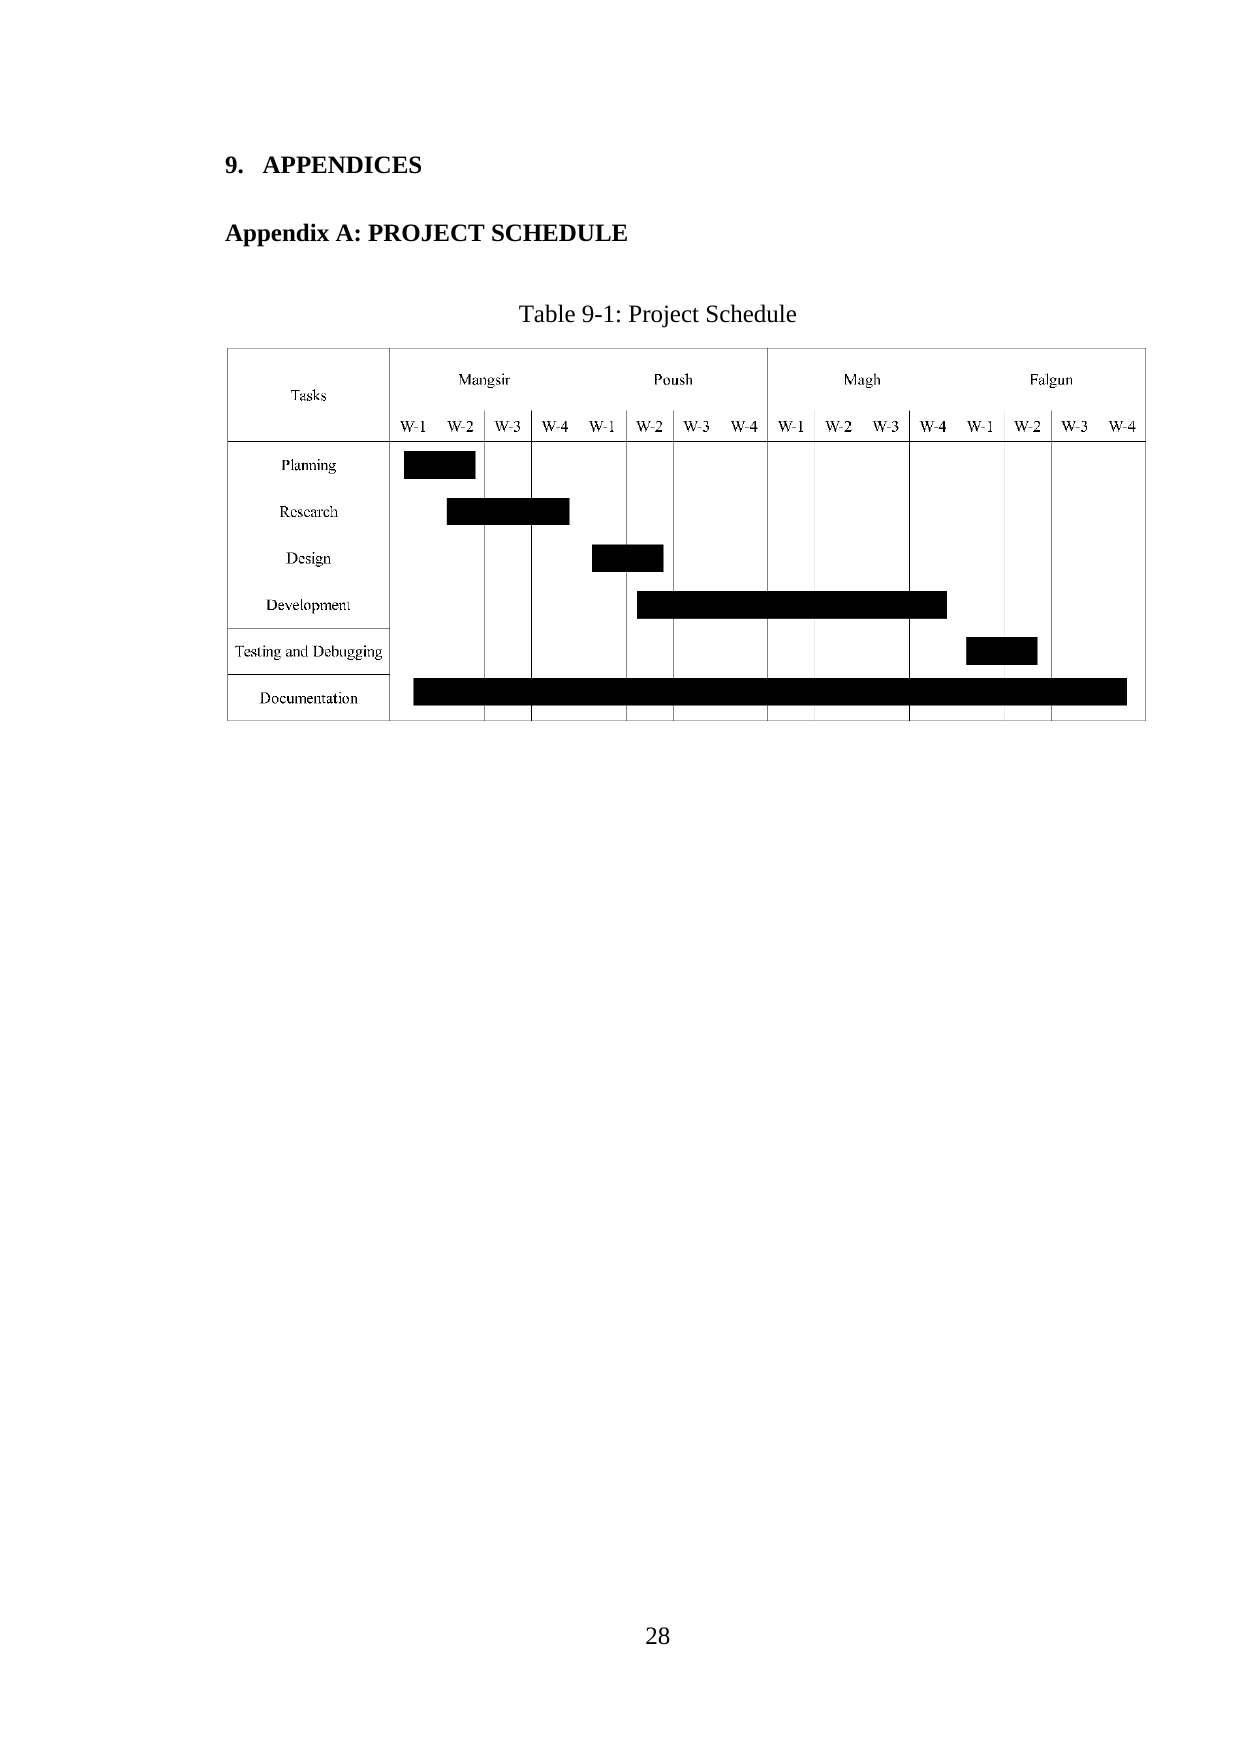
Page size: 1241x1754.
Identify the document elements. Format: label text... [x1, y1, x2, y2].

picture [225, 348, 1146, 721]
text Appendix A: PROJECT SCHEDULE [225, 218, 1090, 247]
subtitle appendices [225, 150, 1090, 179]
text Table 9-1: Project Schedule [225, 299, 1090, 327]
